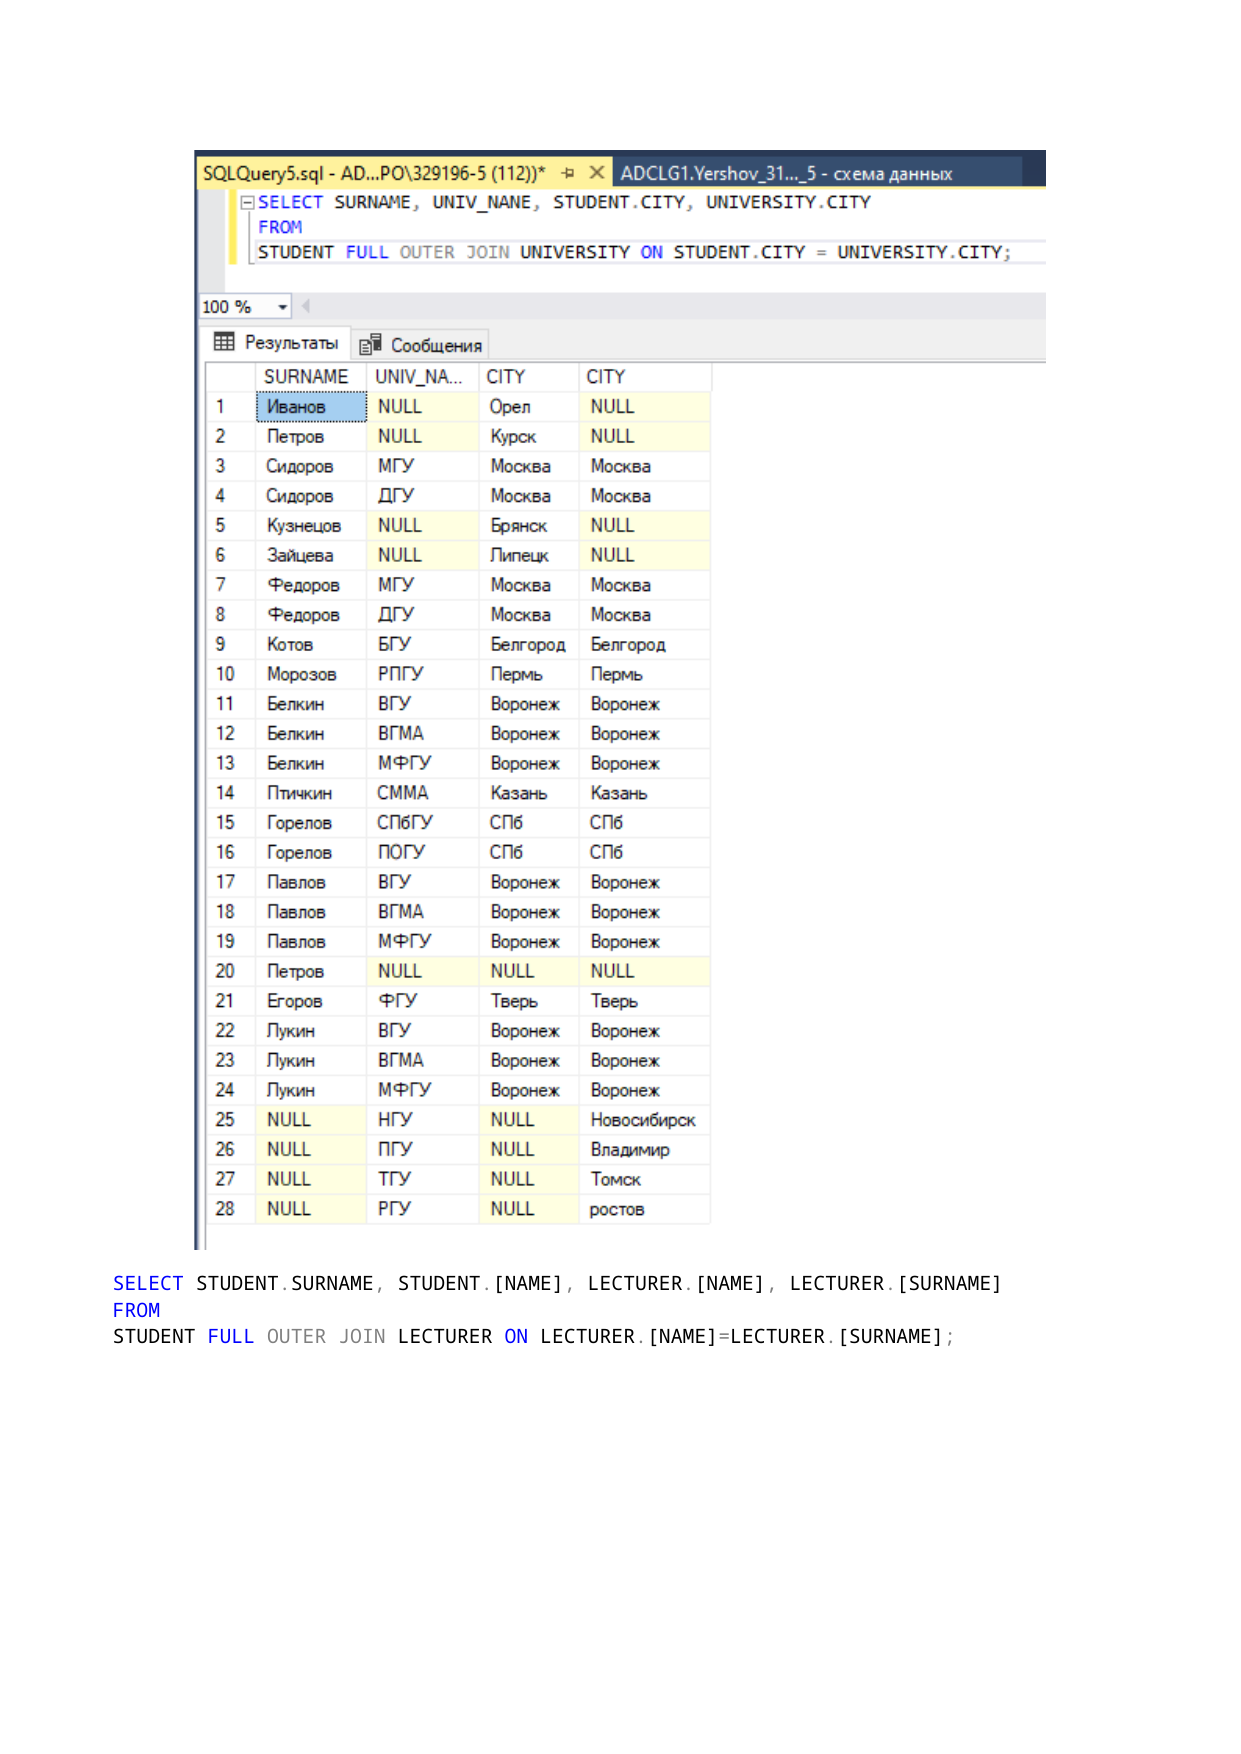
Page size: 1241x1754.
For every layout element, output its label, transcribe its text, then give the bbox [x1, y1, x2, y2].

picture [194, 150, 1046, 1250]
text SELECT STUDENT.SURNAME, STUDENT.[NAME], LECTURER.[NAME], LECTURER.[SURNAME] [112, 1269, 1128, 1296]
text STUDENT FULL OUTER JOIN LECTURER ON LECTURER.[NAME]=LECTURER.[SURNAME]; [112, 1323, 1128, 1350]
text FROM [112, 1296, 1128, 1323]
